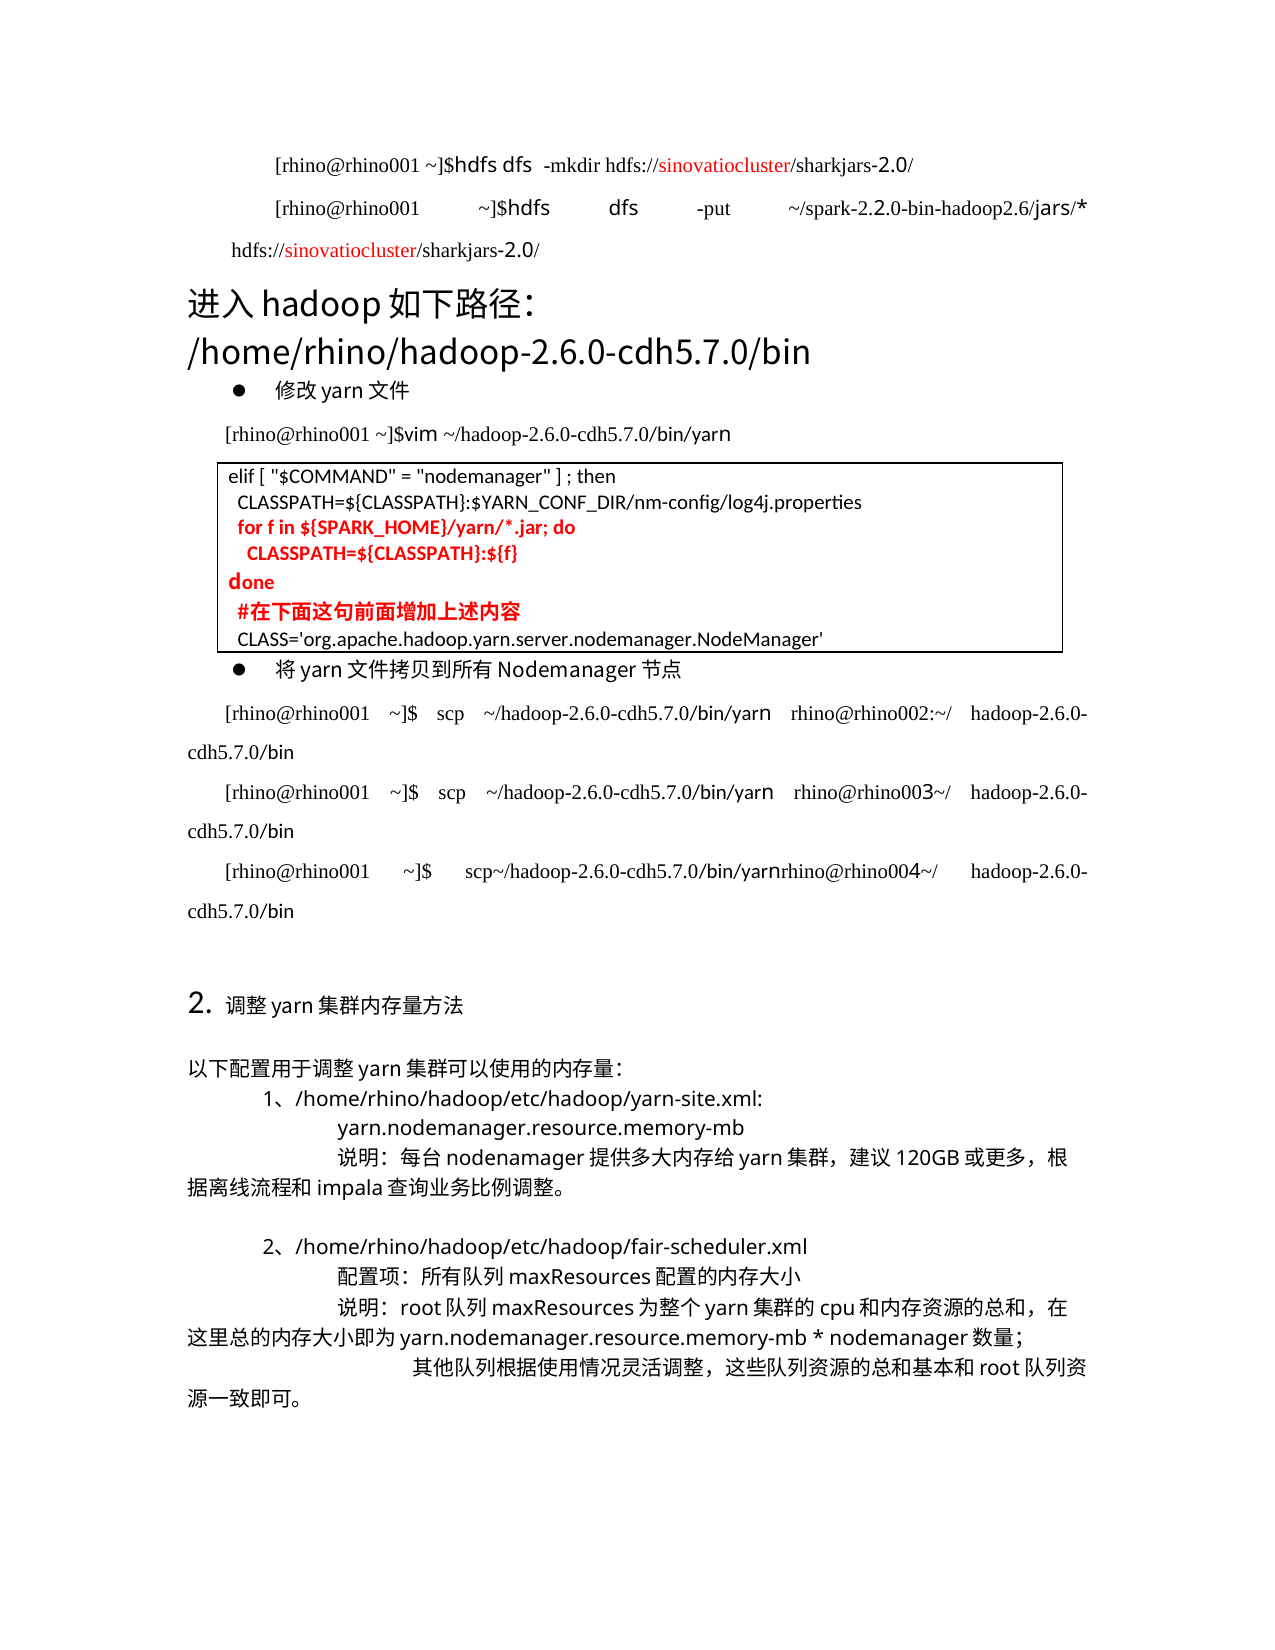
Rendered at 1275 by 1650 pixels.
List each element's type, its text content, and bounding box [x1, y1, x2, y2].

text 进入hadoop如下路径： [187, 278, 1087, 326]
text 1、/home/rhino/hadoop/etc/hadoop/yarn-site.xml: [187, 1082, 1087, 1113]
text 2、/home/rhino/hadoop/etc/hadoop/fair-scheduler.xml [187, 1230, 1087, 1261]
text /home/rhino/hadoop-2.6.0-cdh5.7.0/bin [187, 326, 1087, 374]
table_header elif [ "$COMMAND" = "nodemanager" ] ; then CLASSPATH=${CLASSPATH}:$YARN_CONF_DIR/nm-config/log4j.properties for f in ${SPARK_HOME}/yarn/*.jar; do CLASSPATH=${CLASSPATH}:${f} done #在下面这句前面增加上述内容 CLASS='org.apache.hadoop.yarn.server.nodemanager.NodeManager' [218, 464, 1062, 651]
text yarn.nodemanager.resource.memory-mb [187, 1113, 1087, 1141]
text 以下配置用于调整yarn集群可以使用的内存量： [187, 1052, 1087, 1082]
text [rhino@rhino001 ~]$hdfs dfs -mkdir hdfs://sinovatiocluster/sharkjars-2.0/ [231, 150, 1087, 178]
text [rhino@rhino001 ~]$hdfs dfs -put ~/spark-2.2.0-bin-hadoop2.6/jars/* hdfs://sinovatiocluster/sharkjars-2.0/ [231, 193, 1087, 264]
list 调整yarn集群内存量方法 [187, 981, 1087, 1022]
text 其他队列根据使用情况灵活调整，这些队列资源的总和基本和root队列资源一致即可。 [187, 1352, 1087, 1412]
text 说明：root队列maxResources为整个yarn集群的cpu和内存资源的总和，在这里总的内存大小即为yarn.nodemanager.resource.memory-mb * nodemanager数量； [187, 1291, 1087, 1352]
list 修改yarn文件 [231, 374, 1087, 404]
text 说明：每台nodenamager提供多大内存给yarn集群，建议120GB或更多，根据离线流程和impala查询业务比例调整。 [187, 1141, 1087, 1202]
text [rhino@rhino001 ~]$vim ~/hadoop-2.6.0-cdh5.7.0/bin/yarn [187, 419, 1087, 448]
text [rhino@rhino001 ~]$ scp ~/hadoop-2.6.0-cdh5.7.0/bin/yarn rhino@rhino002:~/ hadoop-2.6.0-cdh5.7.0/bin [187, 698, 1087, 765]
text 配置项：所有队列maxResources配置的内存大小 [187, 1261, 1087, 1291]
text [rhino@rhino001 ~]$ scp ~/hadoop-2.6.0-cdh5.7.0/bin/yarn rhino@rhino003~/ hadoop-2.6.0-cdh5.7.0/bin [187, 777, 1087, 844]
text [rhino@rhino001 ~]$ scp~/hadoop-2.6.0-cdh5.7.0/bin/yarnrhino@rhino004~/ hadoop-2.6.0-cdh5.7.0/bin [187, 857, 1087, 923]
list 将yarn文件拷贝到所有Nodemanager节点 [231, 653, 1087, 683]
